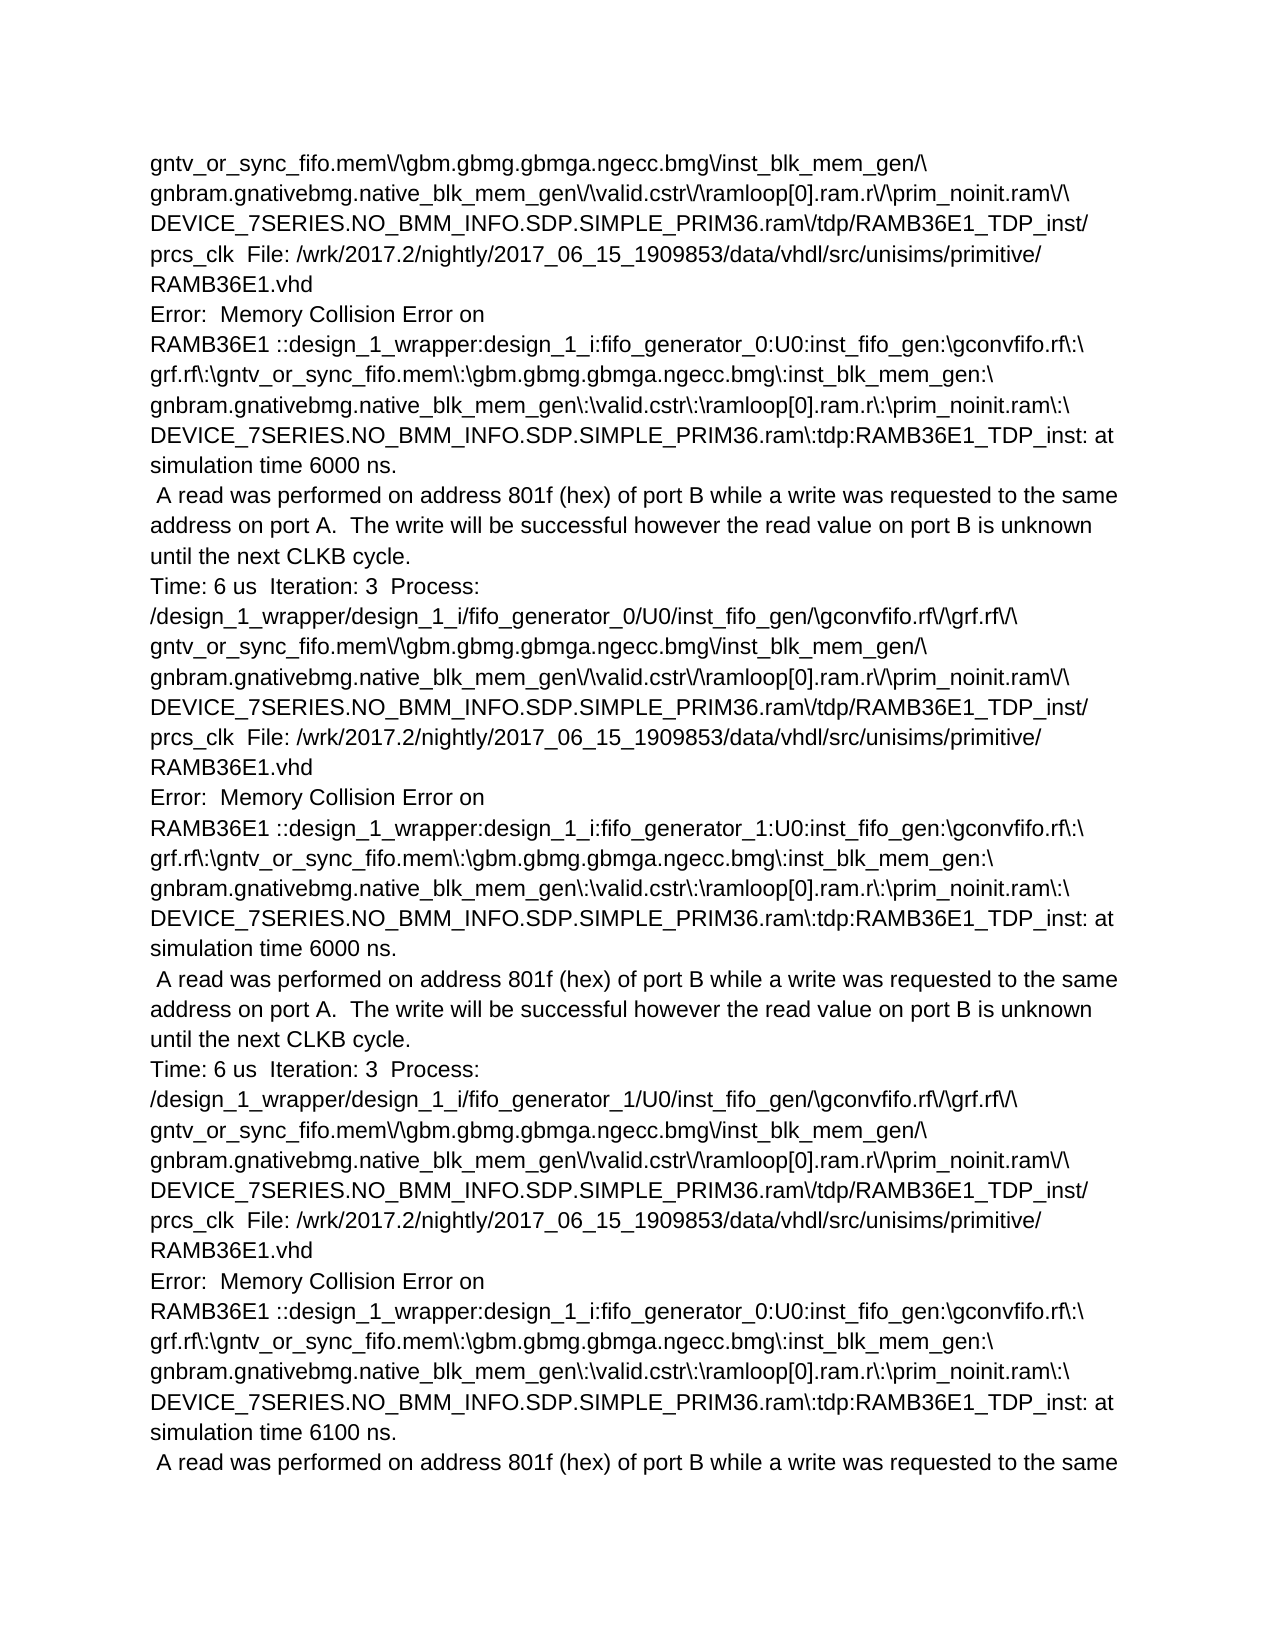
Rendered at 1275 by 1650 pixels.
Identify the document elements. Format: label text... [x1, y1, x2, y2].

text Error: Memory Collision Error on RAMB36E1 ::design_1_wrapper:design_1_i:fifo_generator_0:U0:inst_fifo_gen:\gconvfifo.rf\:\grf.rf\:\gntv_or_sync_fifo.mem\:\gbm.gbmg.gbmga.ngecc.bmg\:inst_blk_mem_gen:\gnbram.gnativebmg.native_blk_mem_gen\:\valid.cstr\:\ramloop[0].ram.r\:\prim_noinit.ram\:\DEVICE_7SERIES.NO_BMM_INFO.SDP.SIMPLE_PRIM36.ram\:tdp:RAMB36E1_TDP_inst: at simulation time 6100 ns. [150, 1268, 1125, 1445]
text Error: Memory Collision Error on RAMB36E1 ::design_1_wrapper:design_1_i:fifo_generator_1:U0:inst_fifo_gen:\gconvfifo.rf\:\grf.rf\:\gntv_or_sync_fifo.mem\:\gbm.gbmg.gbmga.ngecc.bmg\:inst_blk_mem_gen:\gnbram.gnativebmg.native_blk_mem_gen\:\valid.cstr\:\ramloop[0].ram.r\:\prim_noinit.ram\:\DEVICE_7SERIES.NO_BMM_INFO.SDP.SIMPLE_PRIM36.ram\:tdp:RAMB36E1_TDP_inst: at simulation time 6000 ns. [150, 784, 1125, 962]
text Time: 6 us Iteration: 3 Process: /design_1_wrapper/design_1_i/fifo_generator_0/U0/inst_fifo_gen/\gconvfifo.rf\/\grf.rf\/\gntv_or_sync_fifo.mem\/\gbm.gbmg.gbmga.ngecc.bmg\/inst_blk_mem_gen/\gnbram.gnativebmg.native_blk_mem_gen\/\valid.cstr\/\ramloop[0].ram.r\/\prim_noinit.ram\/\DEVICE_7SERIES.NO_BMM_INFO.SDP.SIMPLE_PRIM36.ram\/tdp/RAMB36E1_TDP_inst/prcs_clk File: /wrk/2017.2/nightly/2017_06_15_1909853/data/vhdl/src/unisims/primitive/RAMB36E1.vhd [150, 573, 1125, 781]
text Error: Memory Collision Error on RAMB36E1 ::design_1_wrapper:design_1_i:fifo_generator_0:U0:inst_fifo_gen:\gconvfifo.rf\:\grf.rf\:\gntv_or_sync_fifo.mem\:\gbm.gbmg.gbmga.ngecc.bmg\:inst_blk_mem_gen:\gnbram.gnativebmg.native_blk_mem_gen\:\valid.cstr\:\ramloop[0].ram.r\:\prim_noinit.ram\:\DEVICE_7SERIES.NO_BMM_INFO.SDP.SIMPLE_PRIM36.ram\:tdp:RAMB36E1_TDP_inst: at simulation time 6000 ns. [150, 301, 1125, 478]
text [150, 150, 1125, 297]
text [150, 1449, 1125, 1475]
text Time: 6 us Iteration: 3 Process: /design_1_wrapper/design_1_i/fifo_generator_1/U0/inst_fifo_gen/\gconvfifo.rf\/\grf.rf\/\gntv_or_sync_fifo.mem\/\gbm.gbmg.gbmga.ngecc.bmg\/inst_blk_mem_gen/\gnbram.gnativebmg.native_blk_mem_gen\/\valid.cstr\/\ramloop[0].ram.r\/\prim_noinit.ram\/\DEVICE_7SERIES.NO_BMM_INFO.SDP.SIMPLE_PRIM36.ram\/tdp/RAMB36E1_TDP_inst/prcs_clk File: /wrk/2017.2/nightly/2017_06_15_1909853/data/vhdl/src/unisims/primitive/RAMB36E1.vhd [150, 1056, 1125, 1264]
